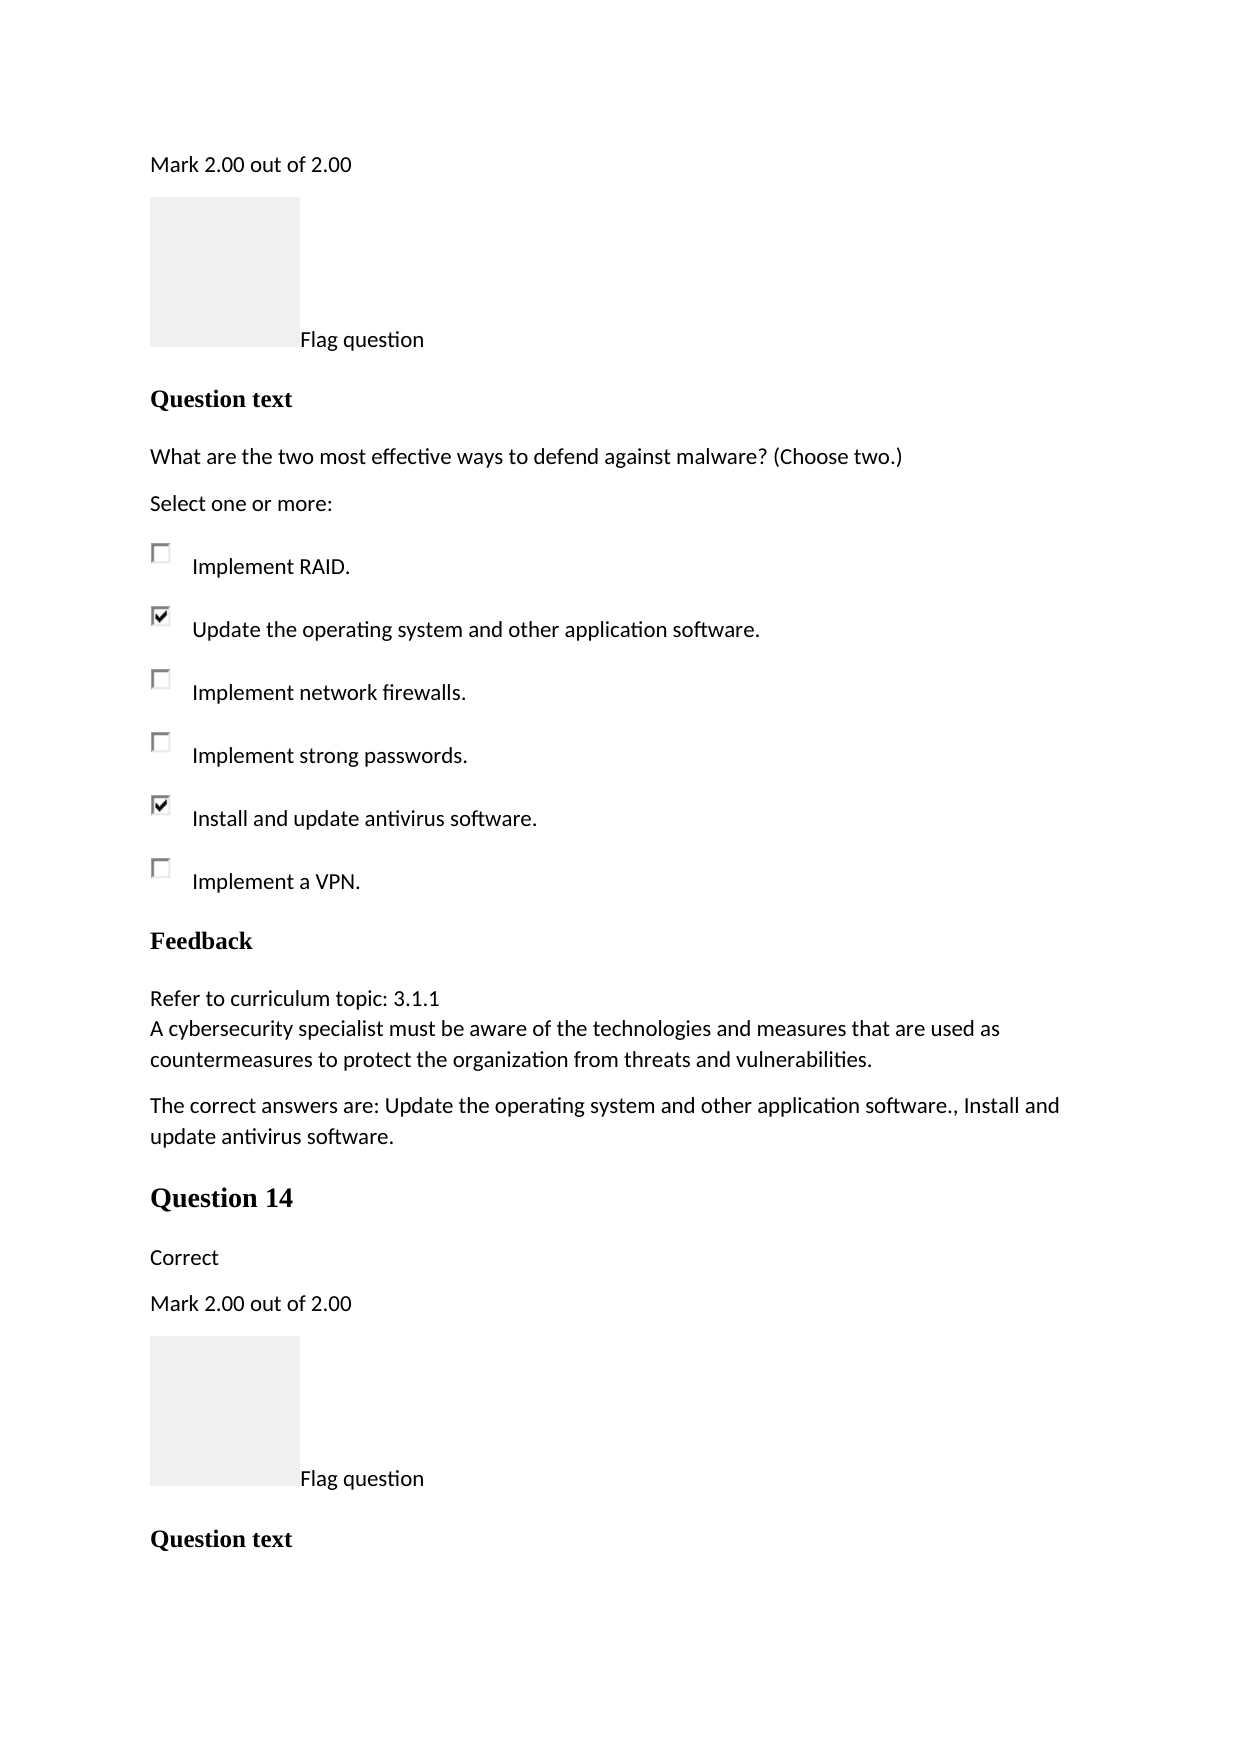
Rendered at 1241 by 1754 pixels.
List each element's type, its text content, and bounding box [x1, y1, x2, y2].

text Refer to curriculum topic: 3.1.1 A cybersecurity specialist must be aware of the technologies and measures that are used as countermeasures to protect the organization from threats and vulnerabilities. [150, 984, 1090, 1073]
text Implement strong passwords. [150, 725, 1090, 769]
text The correct answers are: Update the operating system and other application software., Install and update antivirus software. [150, 1092, 1090, 1150]
text Implement network firewalls. [150, 662, 1090, 706]
text Implement a VPN. [150, 851, 1090, 895]
subtitle Question text [150, 1524, 1090, 1552]
text Install and update antivirus software. [150, 788, 1090, 832]
subtitle Question 14 [150, 1181, 1090, 1213]
text Mark 2.00 out of 2.00 [150, 1289, 1090, 1318]
text Update the operating system and other application software. [150, 599, 1090, 643]
text Flag question [150, 197, 1090, 353]
subtitle Feedback [150, 926, 1090, 955]
text Select one or more: [150, 489, 1090, 517]
text Mark 2.00 out of 2.00 [150, 150, 1090, 178]
text Flag question [150, 1336, 1090, 1492]
subtitle Question text [150, 384, 1090, 413]
text What are the two most effective ways to defend against malware? (Choose two.) [150, 442, 1090, 470]
text Correct [150, 1243, 1090, 1271]
text Implement RAID. [150, 536, 1090, 580]
